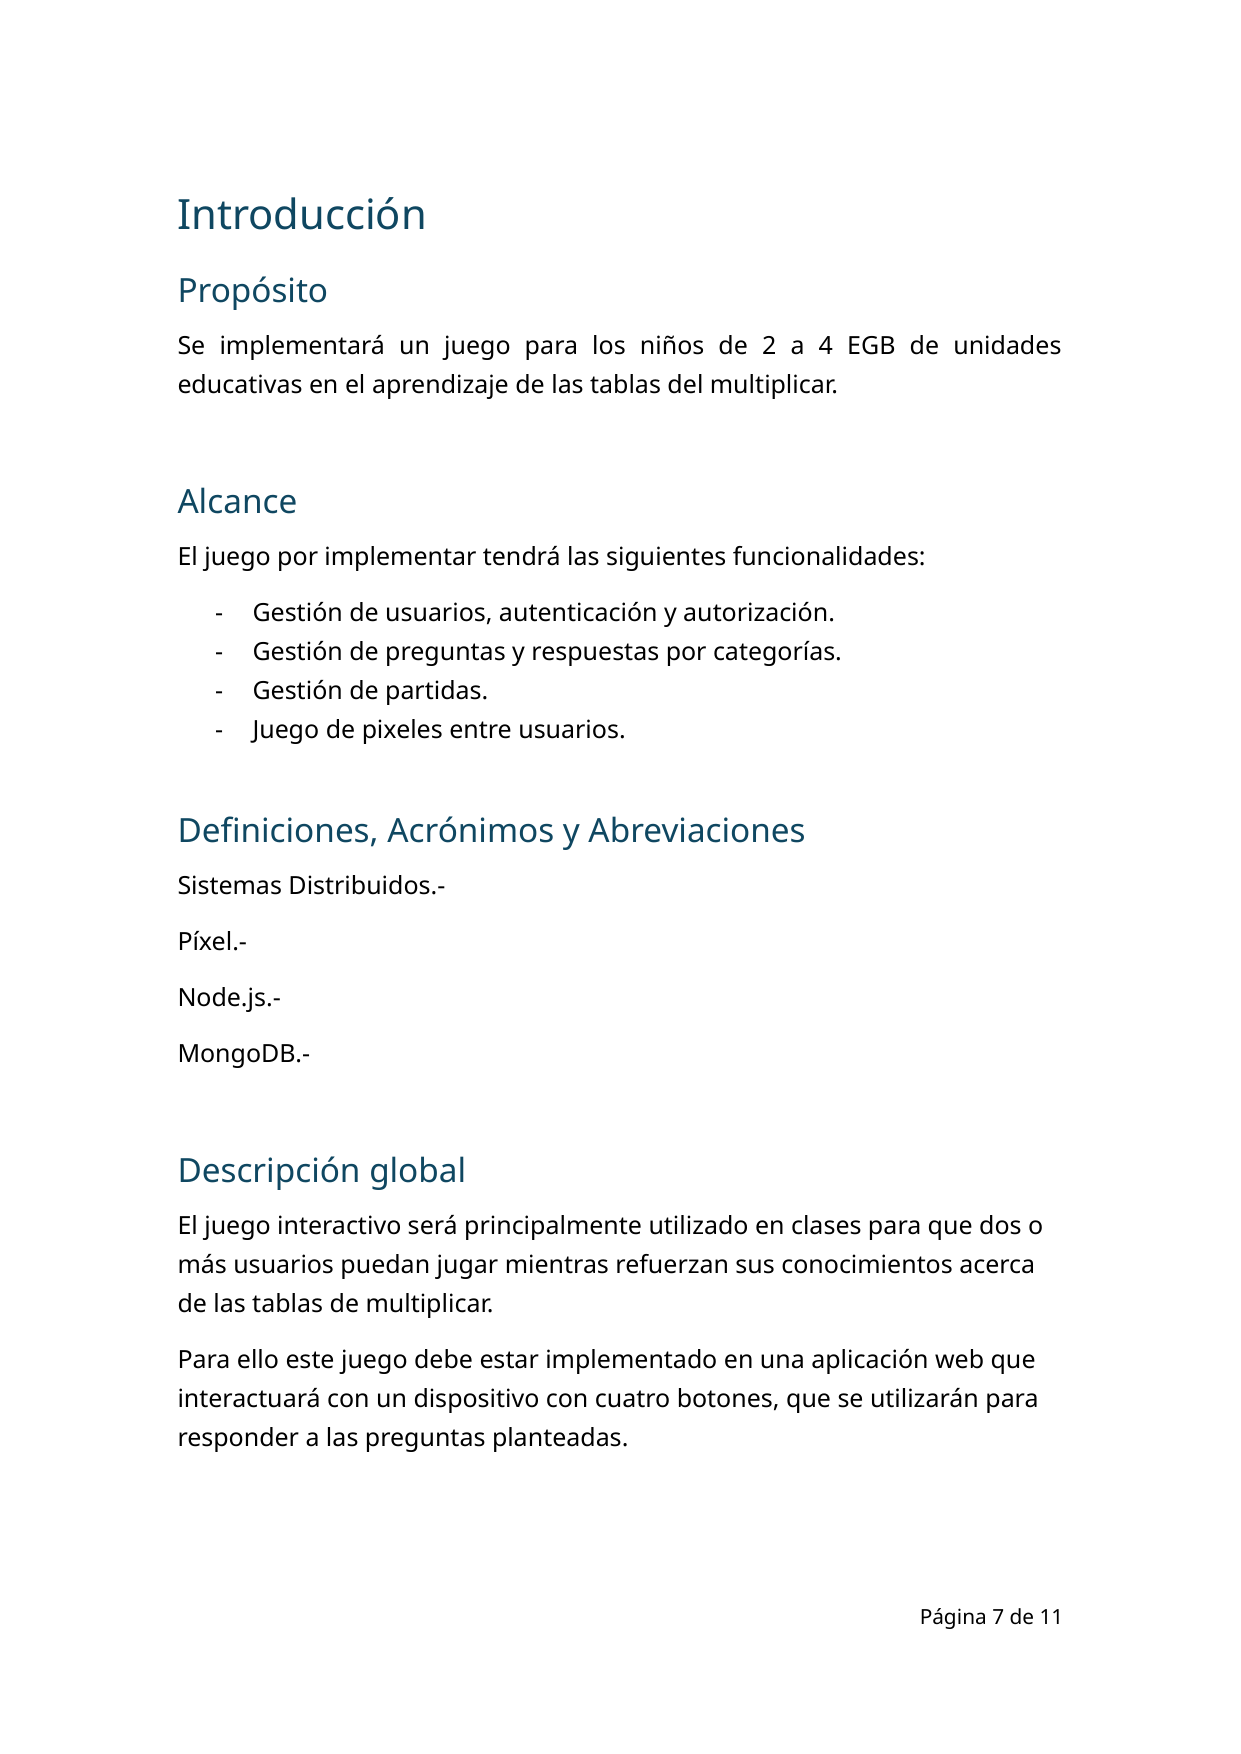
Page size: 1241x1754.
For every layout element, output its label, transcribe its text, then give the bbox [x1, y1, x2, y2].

list Gestión de partidas. [215, 673, 1063, 707]
list Gestión de preguntas y respuestas por categorías. [215, 634, 1063, 668]
text El juego interactivo será principalmente utilizado en clases para que dos o más usuarios puedan jugar mientras refuerzan sus conocimientos acerca de las tablas de multiplicar. [177, 1207, 1063, 1320]
list Gestión de usuarios, autenticación y autorización. [215, 595, 1063, 629]
text Se implementará un juego para los niños de 2 a 4 EGB de unidades educativas en el aprendizaje de las tablas del multiplicar. [177, 327, 1063, 401]
text El juego por implementar tendrá las siguientes funcionalidades: [177, 539, 1063, 573]
subtitle Descripción global [177, 1147, 1063, 1192]
text Para ello este juego debe estar implementado en una aplicación web que interactuará con un dispositivo con cuatro botones, que se utilizarán para responder a las preguntas planteadas. [177, 1342, 1063, 1454]
list Juego de pixeles entre usuarios. [215, 712, 1063, 746]
text Node.js.- [177, 979, 1063, 1013]
subtitle Propósito [177, 267, 1063, 312]
text Píxel.- [177, 923, 1063, 958]
text Sistemas Distribuidos.- [177, 868, 1063, 902]
subtitle Definiciones, Acrónimos y Abreviaciones [177, 807, 1063, 853]
text MongoDB.- [177, 1035, 1063, 1069]
subtitle Alcance [177, 478, 1063, 524]
subtitle Introducción [177, 185, 1063, 242]
